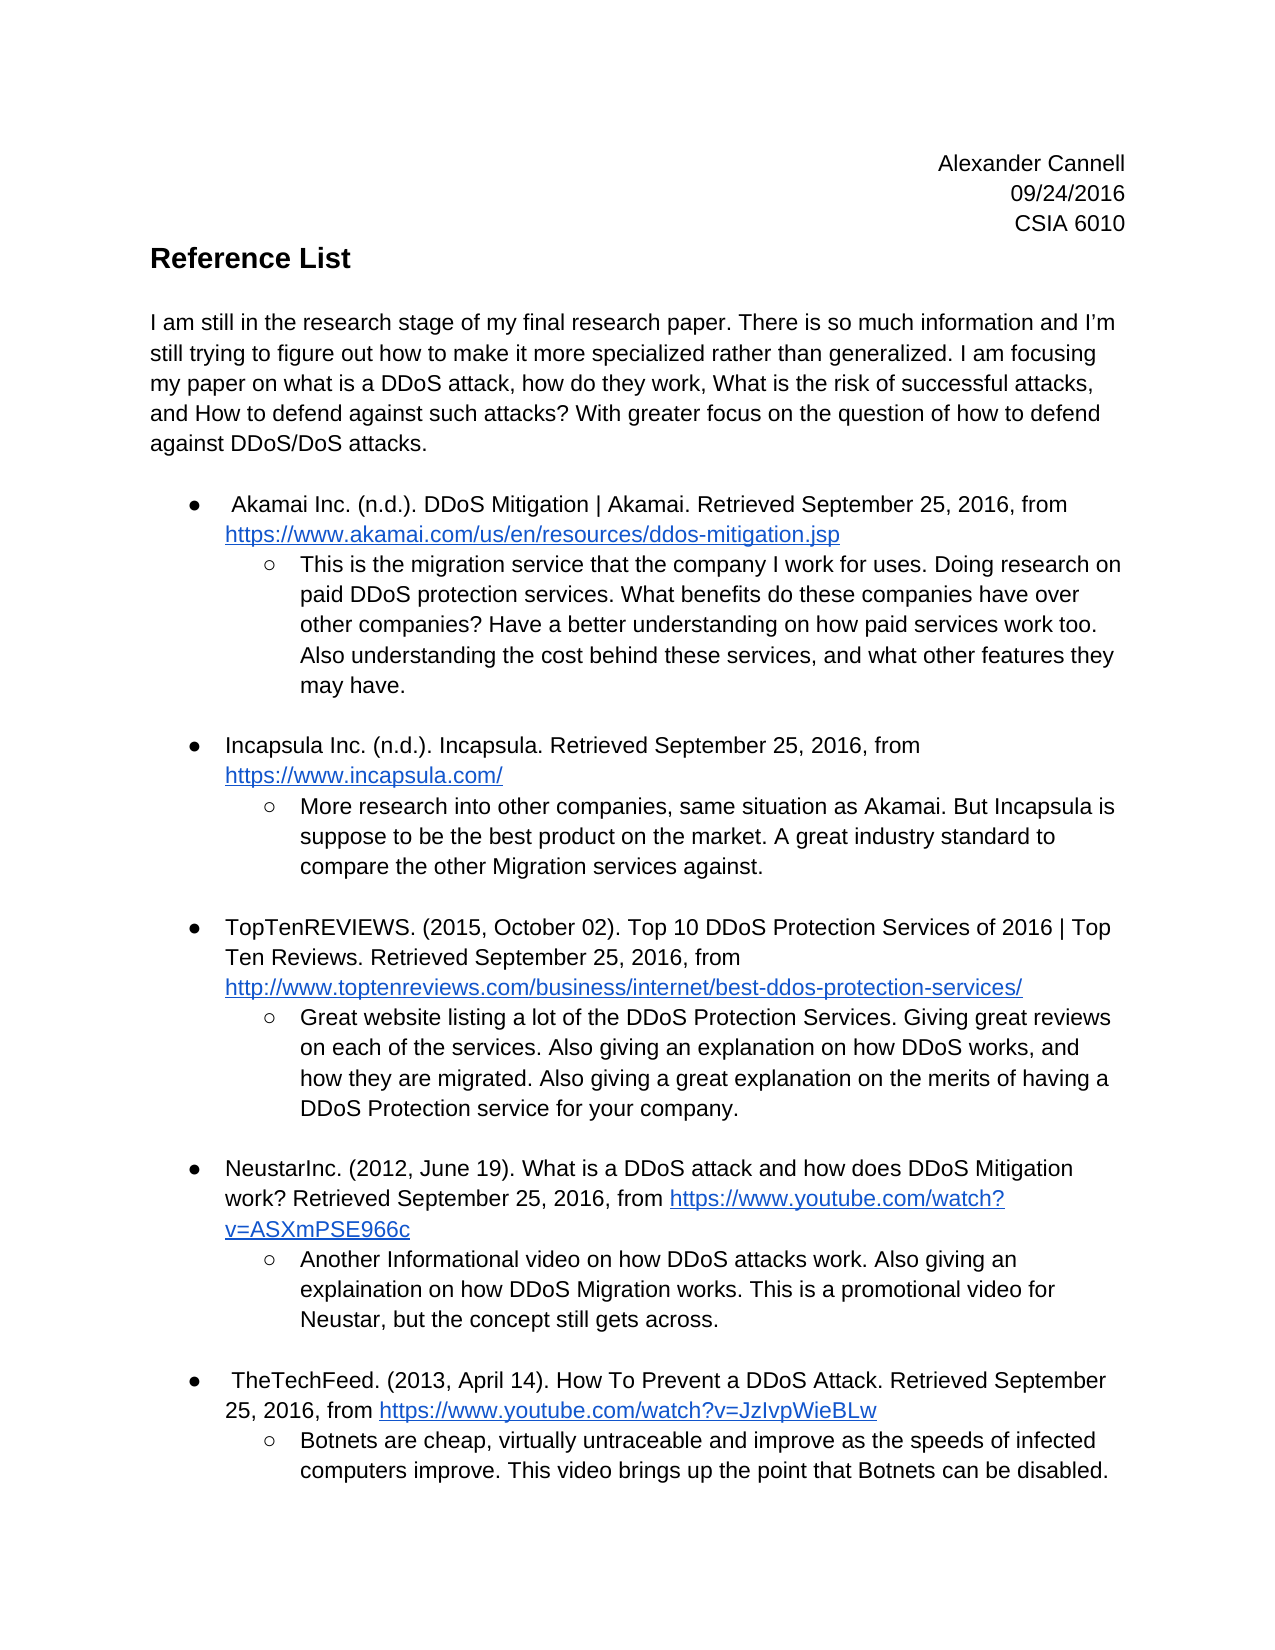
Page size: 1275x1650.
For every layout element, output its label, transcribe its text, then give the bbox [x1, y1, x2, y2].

text CSIA 6010 [150, 210, 1125, 237]
list More research into other companies, same situation as Akamai. But Incapsula is suppose to be the best product on the market. A great industry standard to compare the other Migration services against. [262, 793, 1125, 879]
list Incapsula Inc. (n.d.). Incapsula. Retrieved September 25, 2016, from https://www.incapsula.com/ [187, 732, 1125, 789]
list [262, 1427, 1125, 1484]
list Akamai Inc. (n.d.). DDoS Mitigation | Akamai. Retrieved September 25, 2016, from https://www.akamai.com/us/en/resources/ddos-mitigation.jsp [187, 491, 1125, 547]
list TheTechFeed. (2013, April 14). How To Prevent a DDoS Attack. Retrieved September 25, 2016, from https://www.youtube.com/watch?v=JzIvpWieBLw [187, 1367, 1125, 1423]
list NeustarInc. (2012, June 19). What is a DDoS attack and how does DDoS Mitigation work? Retrieved September 25, 2016, from https://www.youtube.com/watch?v=ASXmPSE966c [187, 1155, 1125, 1242]
list Another Informational video on how DDoS attacks work. Also giving an explaination on how DDoS Migration works. This is a promotional video for Neustar, but the concept still gets across. [262, 1246, 1125, 1333]
list Great website listing a lot of the DDoS Protection Services. Giving great reviews on each of the services. Also giving an explanation on how DDoS works, and how they are migrated. Also giving a great explanation on the merits of having a DDoS Protection service for your company. [262, 1004, 1125, 1121]
text 09/24/2016 [150, 180, 1125, 207]
list This is the migration service that the company I work for uses. Doing research on paid DDoS protection services. What benefits do these companies have over other companies? Have a better understanding on how paid services work too. Also understanding the cost behind these services, and what other features they may have. [262, 551, 1125, 698]
text Alexander Cannell [150, 150, 1125, 176]
text Reference List [150, 241, 1125, 274]
text I am still in the research stage of my final research paper. There is so much information and I’m still trying to figure out how to make it more specialized rather than generalized. I am focusing my paper on what is a DDoS attack, how do they work, What is the risk of successful attacks, and How to defend against such attacks? With greater focus on the question of how to defend against DDoS/DoS attacks. [150, 309, 1125, 457]
list TopTenREVIEWS. (2015, October 02). Top 10 DDoS Protection Services of 2016 | Top Ten Reviews. Retrieved September 25, 2016, from http://www.toptenreviews.com/business/internet/best-ddos-protection-services/ [187, 913, 1125, 1000]
